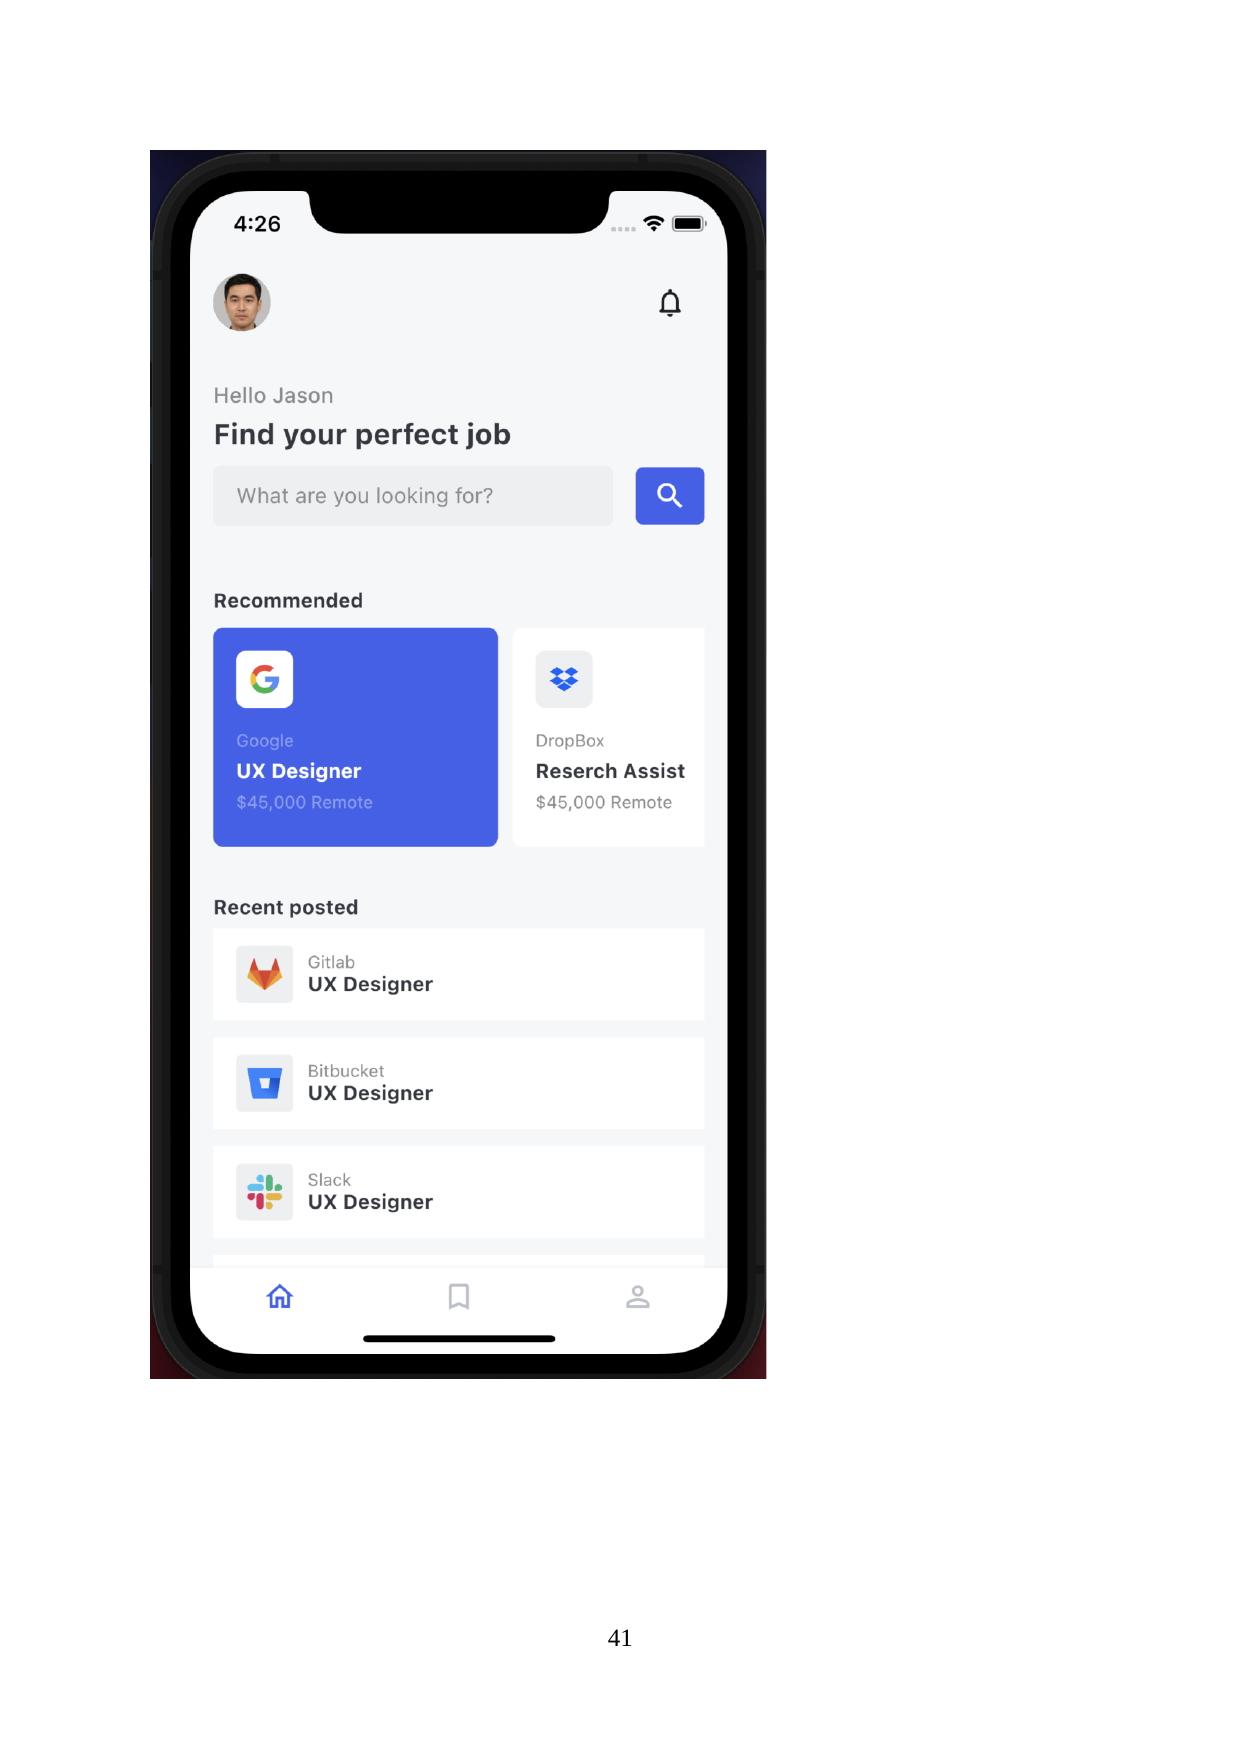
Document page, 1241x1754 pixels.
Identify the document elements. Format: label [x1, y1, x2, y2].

picture [150, 150, 767, 1379]
